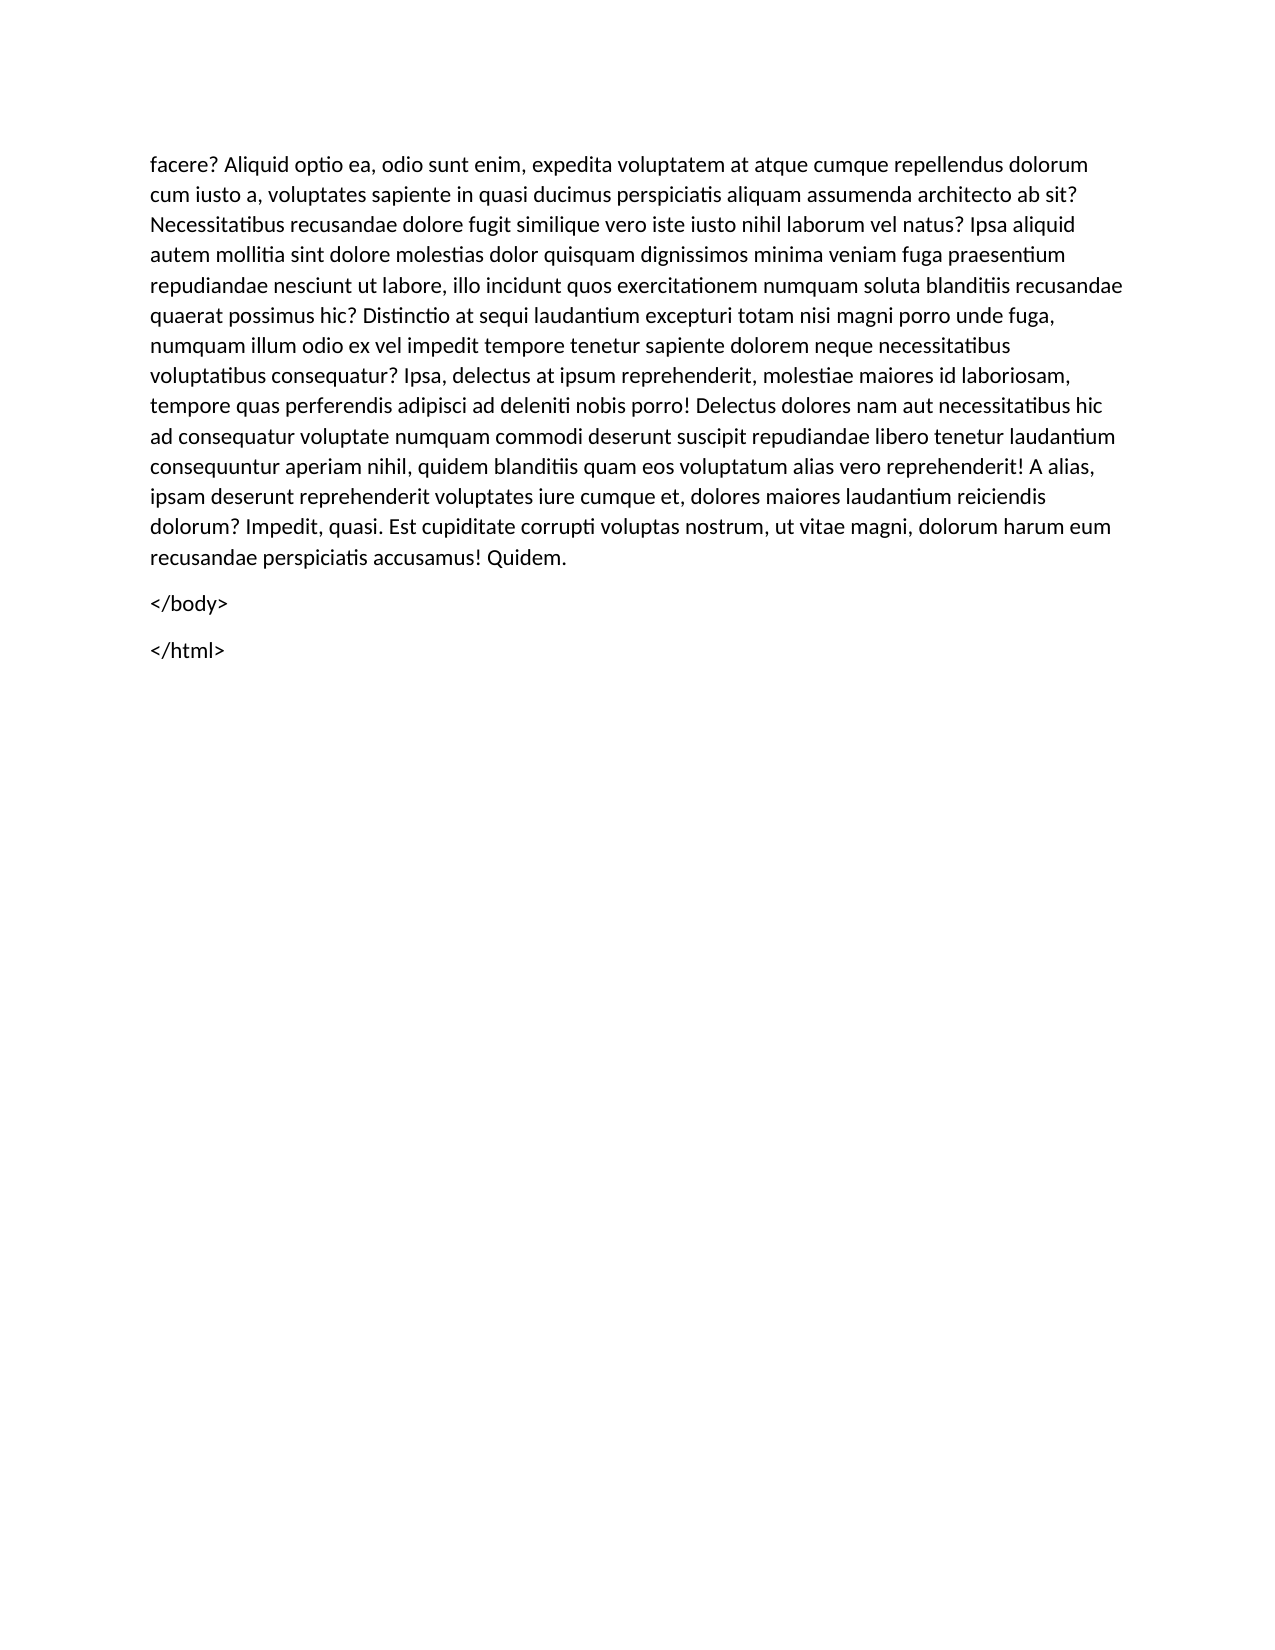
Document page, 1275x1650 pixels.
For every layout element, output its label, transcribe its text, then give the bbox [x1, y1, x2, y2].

text </body> [150, 589, 1125, 618]
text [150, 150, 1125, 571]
text </html> [150, 636, 1125, 664]
